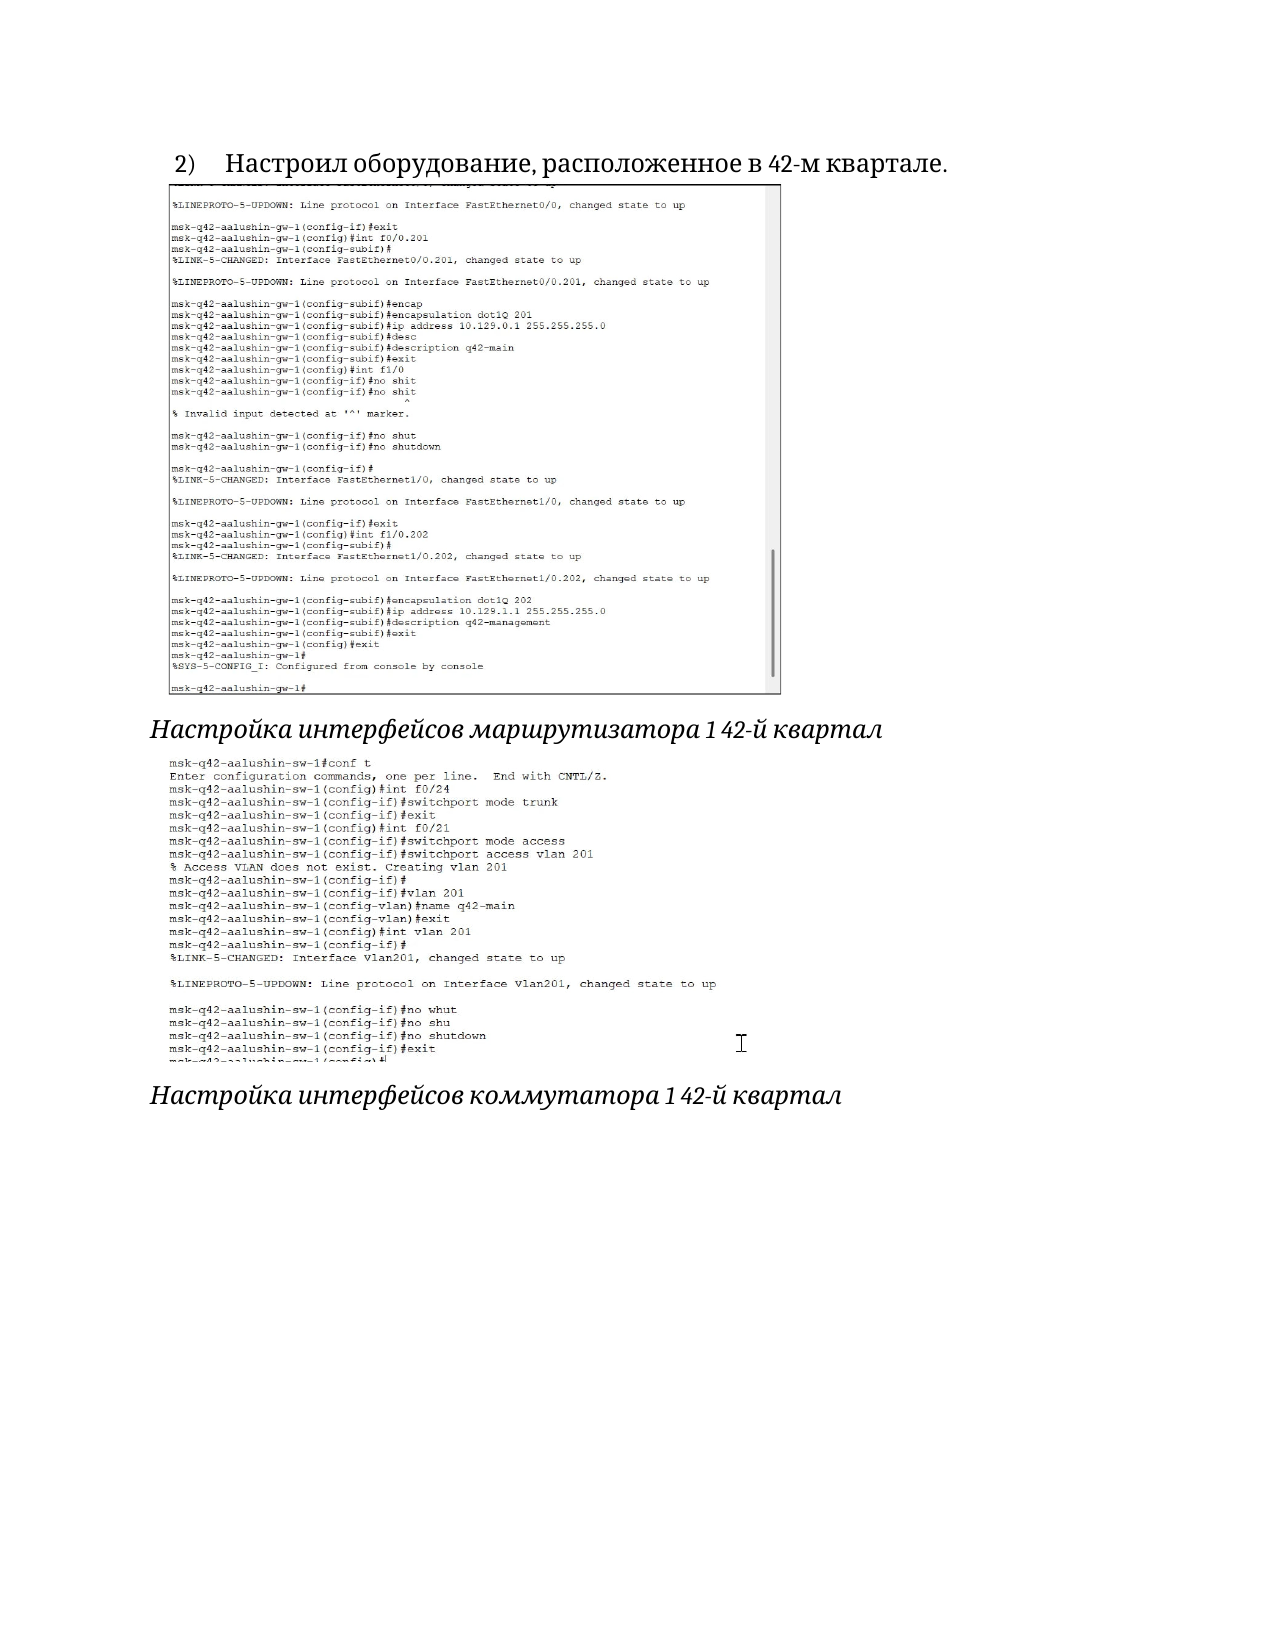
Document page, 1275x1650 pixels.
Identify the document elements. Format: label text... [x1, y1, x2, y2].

text Настройка интерфейсов маршрутизатора 1 42-й квартал [150, 716, 1125, 744]
list Настроил оборудование, расположенное в 42-м квартале. [175, 150, 1125, 179]
text Настройка интерфейсов коммутатора 1 42-й квартал [150, 1082, 1125, 1111]
picture [168, 757, 782, 1062]
picture [168, 182, 782, 695]
